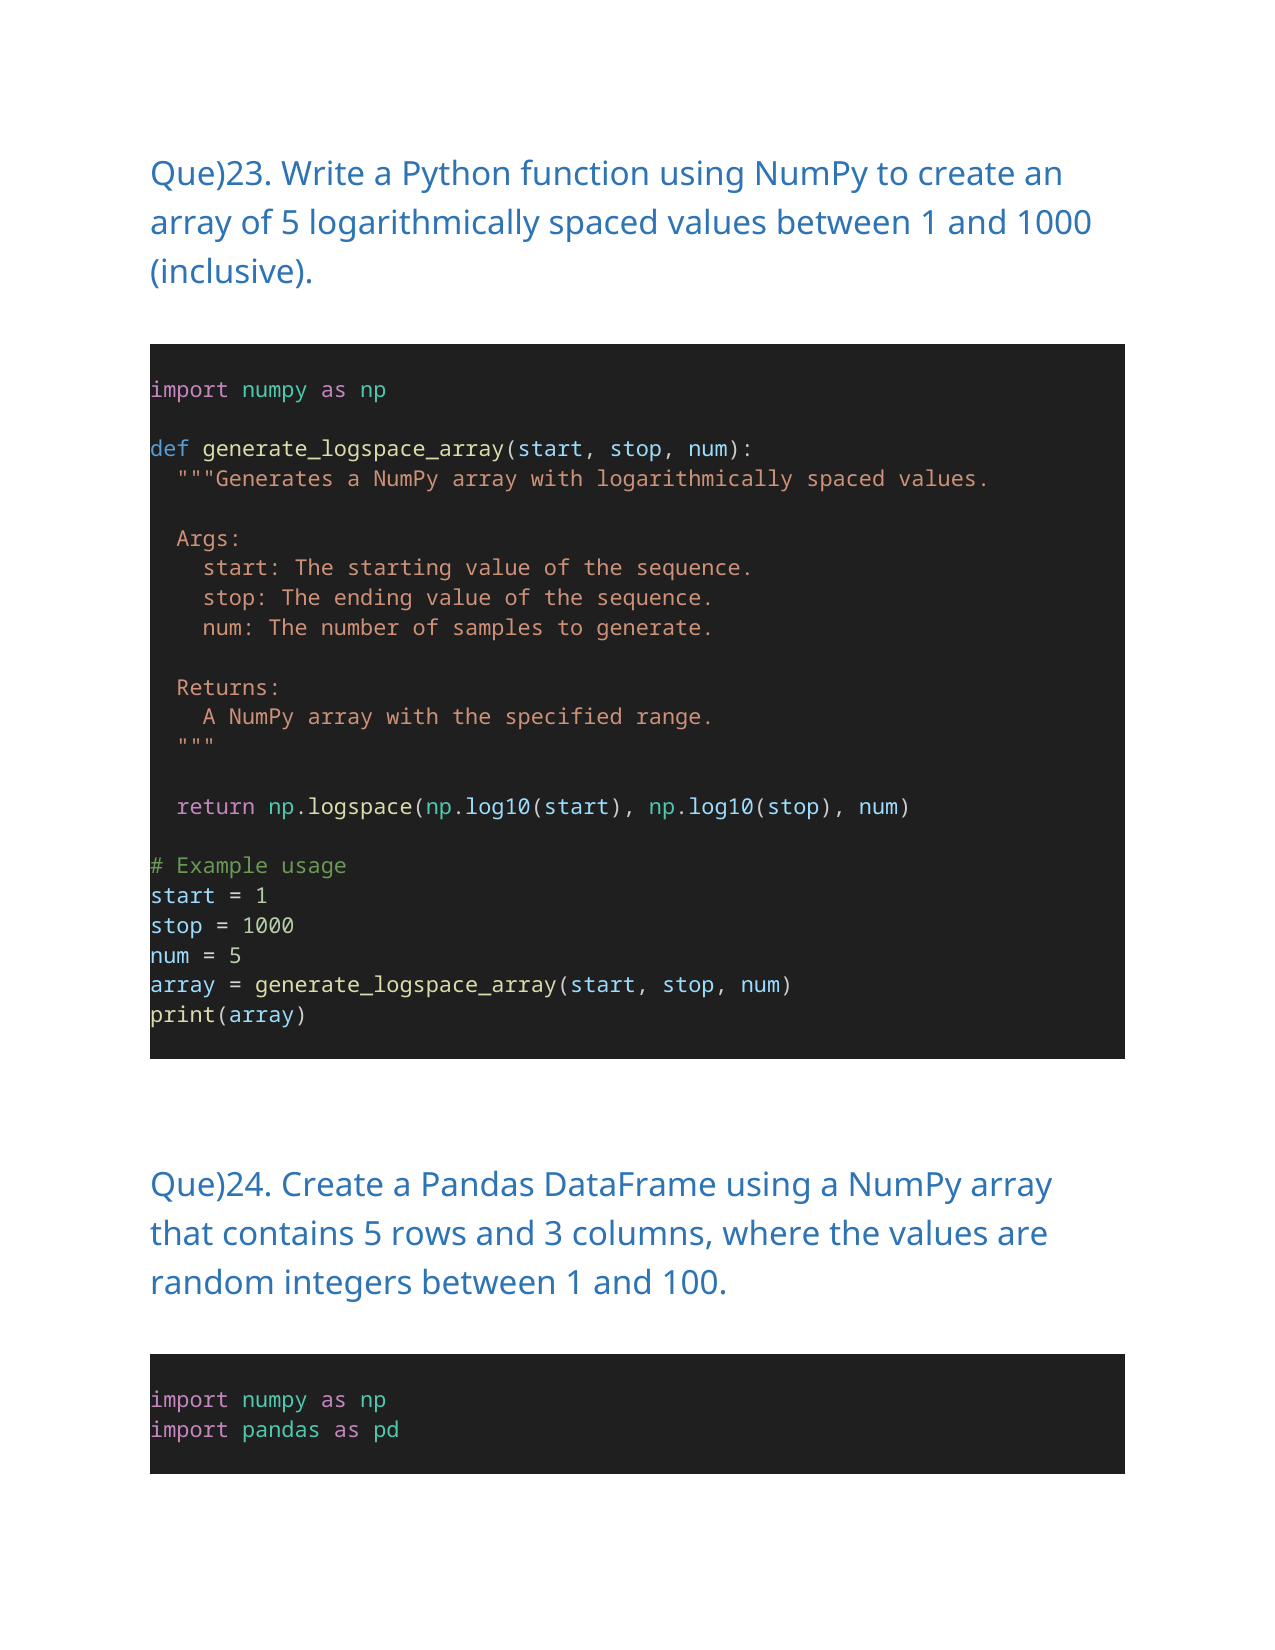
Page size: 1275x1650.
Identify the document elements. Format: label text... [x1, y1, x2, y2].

text num = 5 [150, 939, 1125, 969]
subtitle Que)24. Create a Pandas DataFrame using a NumPy array that contains 5 rows and 3 columns, where the values are random integers between 1 and 100. [150, 1161, 1125, 1304]
text """Generates a NumPy array with logarithmically spaced values. [150, 463, 1125, 493]
text start: The starting value of the sequence. [150, 552, 1125, 582]
text start = 1 [150, 880, 1125, 910]
text Returns: [150, 671, 1125, 701]
text Args: [150, 522, 1125, 552]
text def generate_logspace_array(start, stop, num): [150, 433, 1125, 463]
text return np.logspace(np.log10(start), np.log10(stop), num) [150, 791, 1125, 820]
text A NumPy array with the specified range. [150, 701, 1125, 731]
text num: The number of samples to generate. [150, 612, 1125, 642]
text print(array) [150, 999, 1125, 1029]
subtitle Que)23. Write a Python function using NumPy to create an array of 5 logarithmically spaced values between 1 and 1000 (inclusive). [150, 150, 1125, 293]
text import numpy as np [150, 373, 1125, 403]
text # Example usage [150, 850, 1125, 880]
text import pandas as pd [150, 1414, 1125, 1444]
text stop: The ending value of the sequence. [150, 582, 1125, 612]
text stop = 1000 [150, 910, 1125, 939]
text import numpy as np [150, 1384, 1125, 1414]
text """ [150, 731, 1125, 761]
text array = generate_logspace_array(start, stop, num) [150, 969, 1125, 999]
